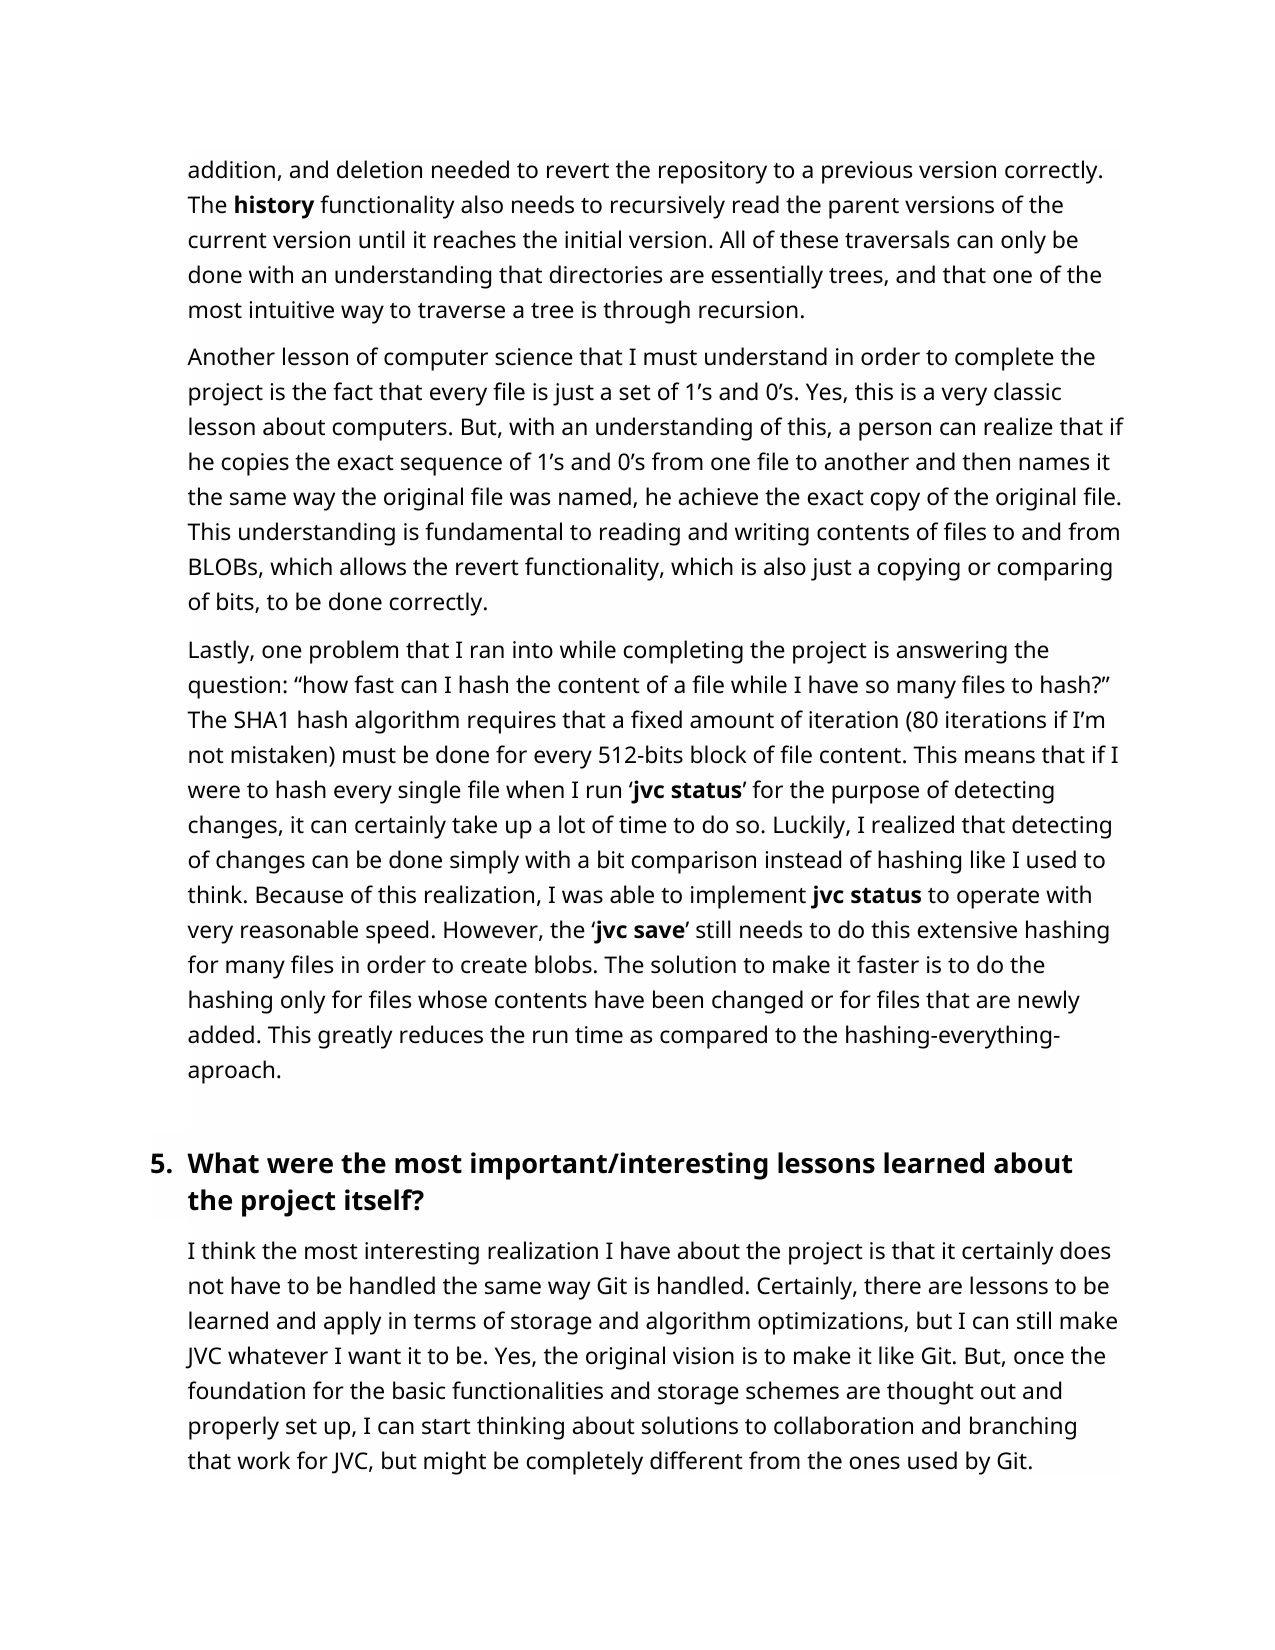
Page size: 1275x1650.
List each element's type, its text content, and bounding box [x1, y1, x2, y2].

text Another lesson of computer science that I must understand in order to complete the project is the fact that every file is just a set of 1’s and 0’s. Yes, this is a very classic lesson about computers. But, with an understanding of this, a person can realize that if he copies the exact sequence of 1’s and 0’s from one file to another and then names it the same way the original file was named, he achieve the exact copy of the original file. This understanding is fundamental to reading and writing contents of files to and from BLOBs, which allows the revert functionality, which is also just a copying or comparing of bits, to be done correctly. [187, 337, 1125, 617]
text Lastly, one problem that I ran into while completing the project is answering the question: “how fast can I hash the content of a file while I have so many files to hash?” The SHA1 hash algorithm requires that a fixed amount of iteration (80 iterations if I’m not mistaken) must be done for every 512-bits block of file content. This means that if I were to hash every single file when I run ‘jvc status’ for the purpose of detecting changes, it can certainly take up a lot of time to do so. Luckily, I realized that detecting of changes can be done simply with a bit comparison instead of hashing like I used to think. Because of this realization, I was able to implement jvc status to operate with very reasonable speed. However, the ‘jvc save’ still needs to do this extensive hashing for many files in order to create blobs. The solution to make it faster is to do the hashing only for files whose contents have been changed or for files that are newly added. This greatly reduces the run time as compared to the hashing-everything-aproach. [187, 630, 1125, 1085]
list What were the most important/interesting lessons learned about the project itself? [150, 1145, 1125, 1219]
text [187, 150, 1125, 325]
text I think the most interesting realization I have about the project is that it certainly does not have to be handled the same way Git is handled. Certainly, there are lessons to be learned and apply in terms of storage and algorithm optimizations, but I can still make JVC whatever I want it to be. Yes, the original vision is to make it like Git. But, once the foundation for the basic functionalities and storage schemes are thought out and properly set up, I can start thinking about solutions to collaboration and branching that work for JVC, but might be completely different from the ones used by Git. [187, 1231, 1125, 1476]
